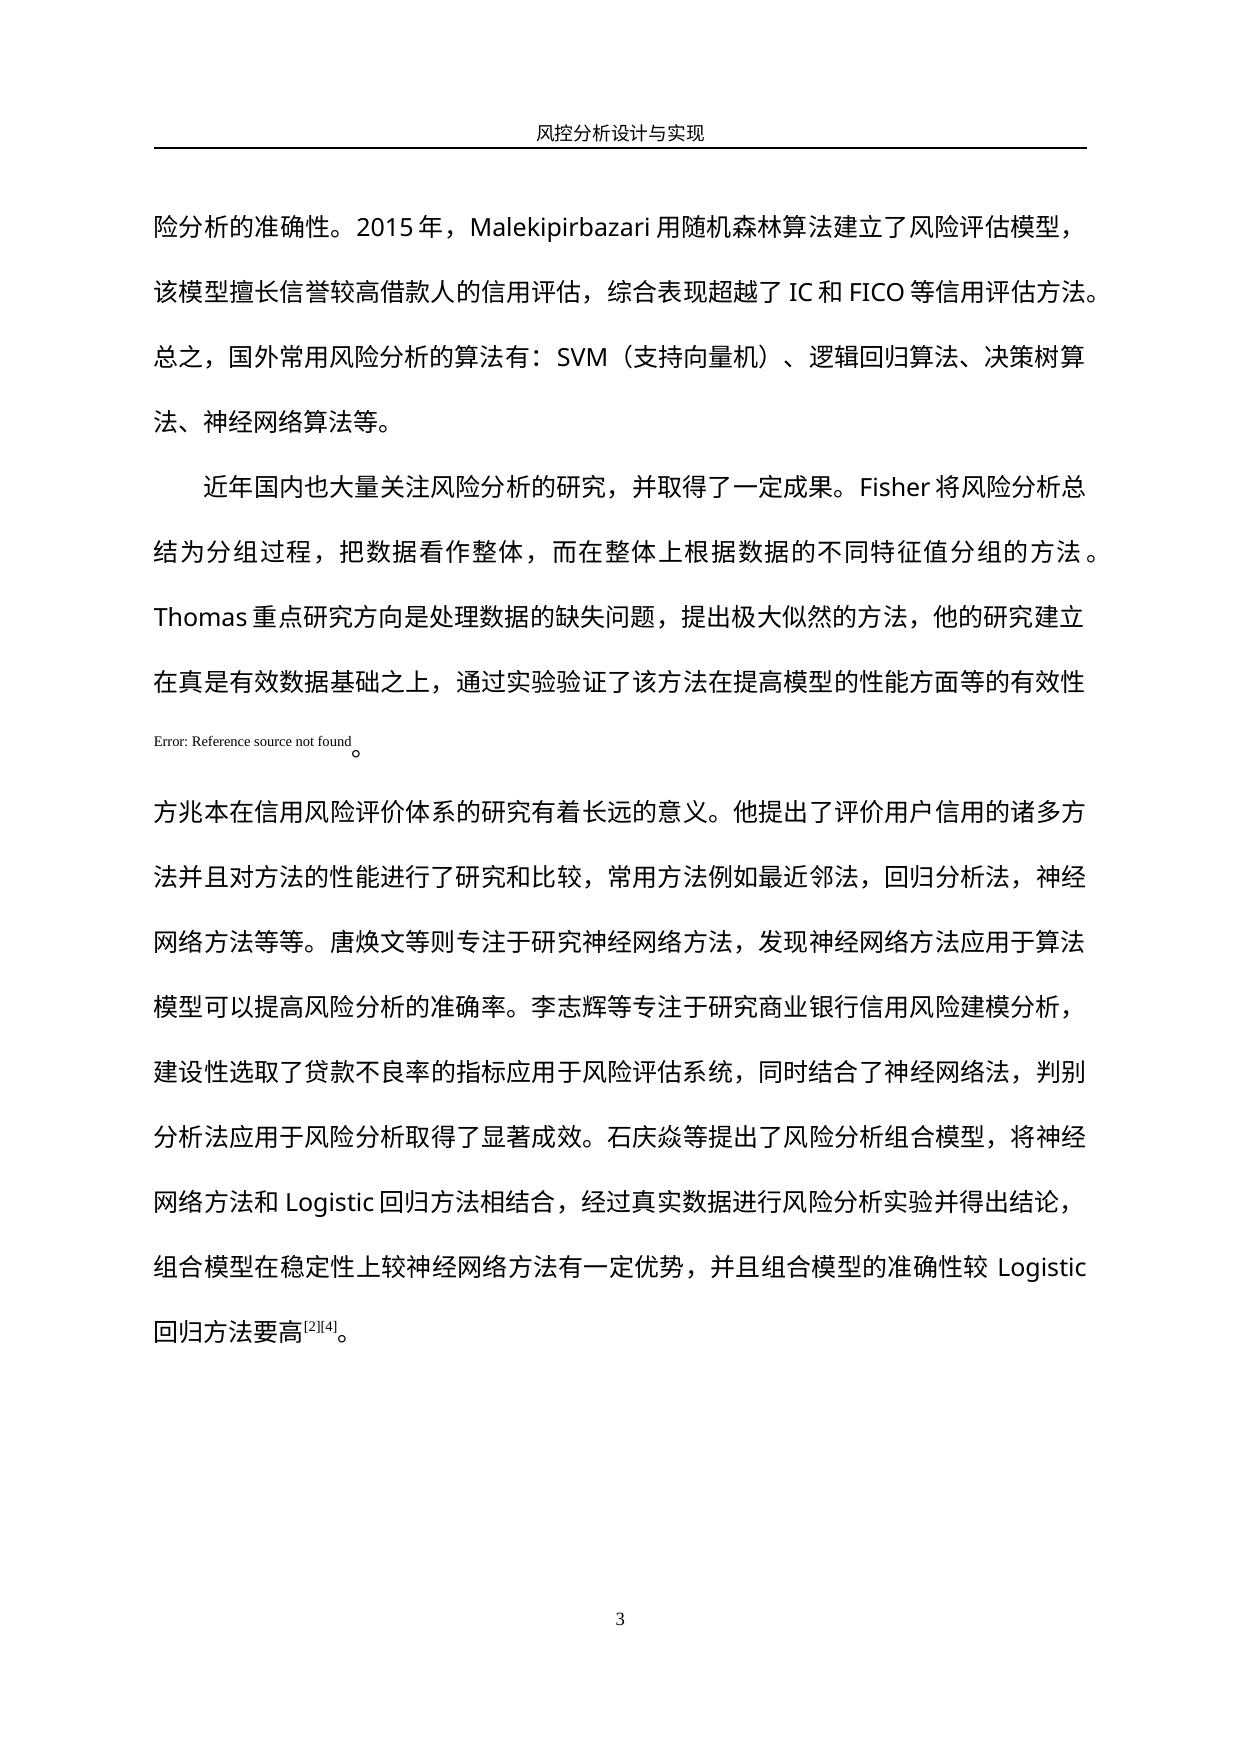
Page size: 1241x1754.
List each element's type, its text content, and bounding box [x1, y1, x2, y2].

text 方兆本在信用风险评价体系的研究有着长远的意义。他提出了评价用户信用的诸多方法并且对方法的性能进行了研究和比较，常用方法例如最近邻法，回归分析法，神经网络方法等等。唐焕文等则专注于研究神经网络方法，发现神经网络方法应用于算法模型可以提高风险分析的准确率。李志辉等专注于研究商业银行信用风险建模分析，建设性选取了贷款不良率的指标应用于风险评估系统，同时结合了神经网络法，判别分析法应用于风险分析取得了显著成效。石庆焱等提出了风险分析组合模型，将神经网络方法和Logistic回归方法相结合，经过真实数据进行风险分析实验并得出结论，组合模型在稳定性上较神经网络方法有一定优势，并且组合模型的准确性较Logistic回归方法要高[3][4]。 [153, 778, 1087, 1363]
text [153, 193, 1087, 453]
